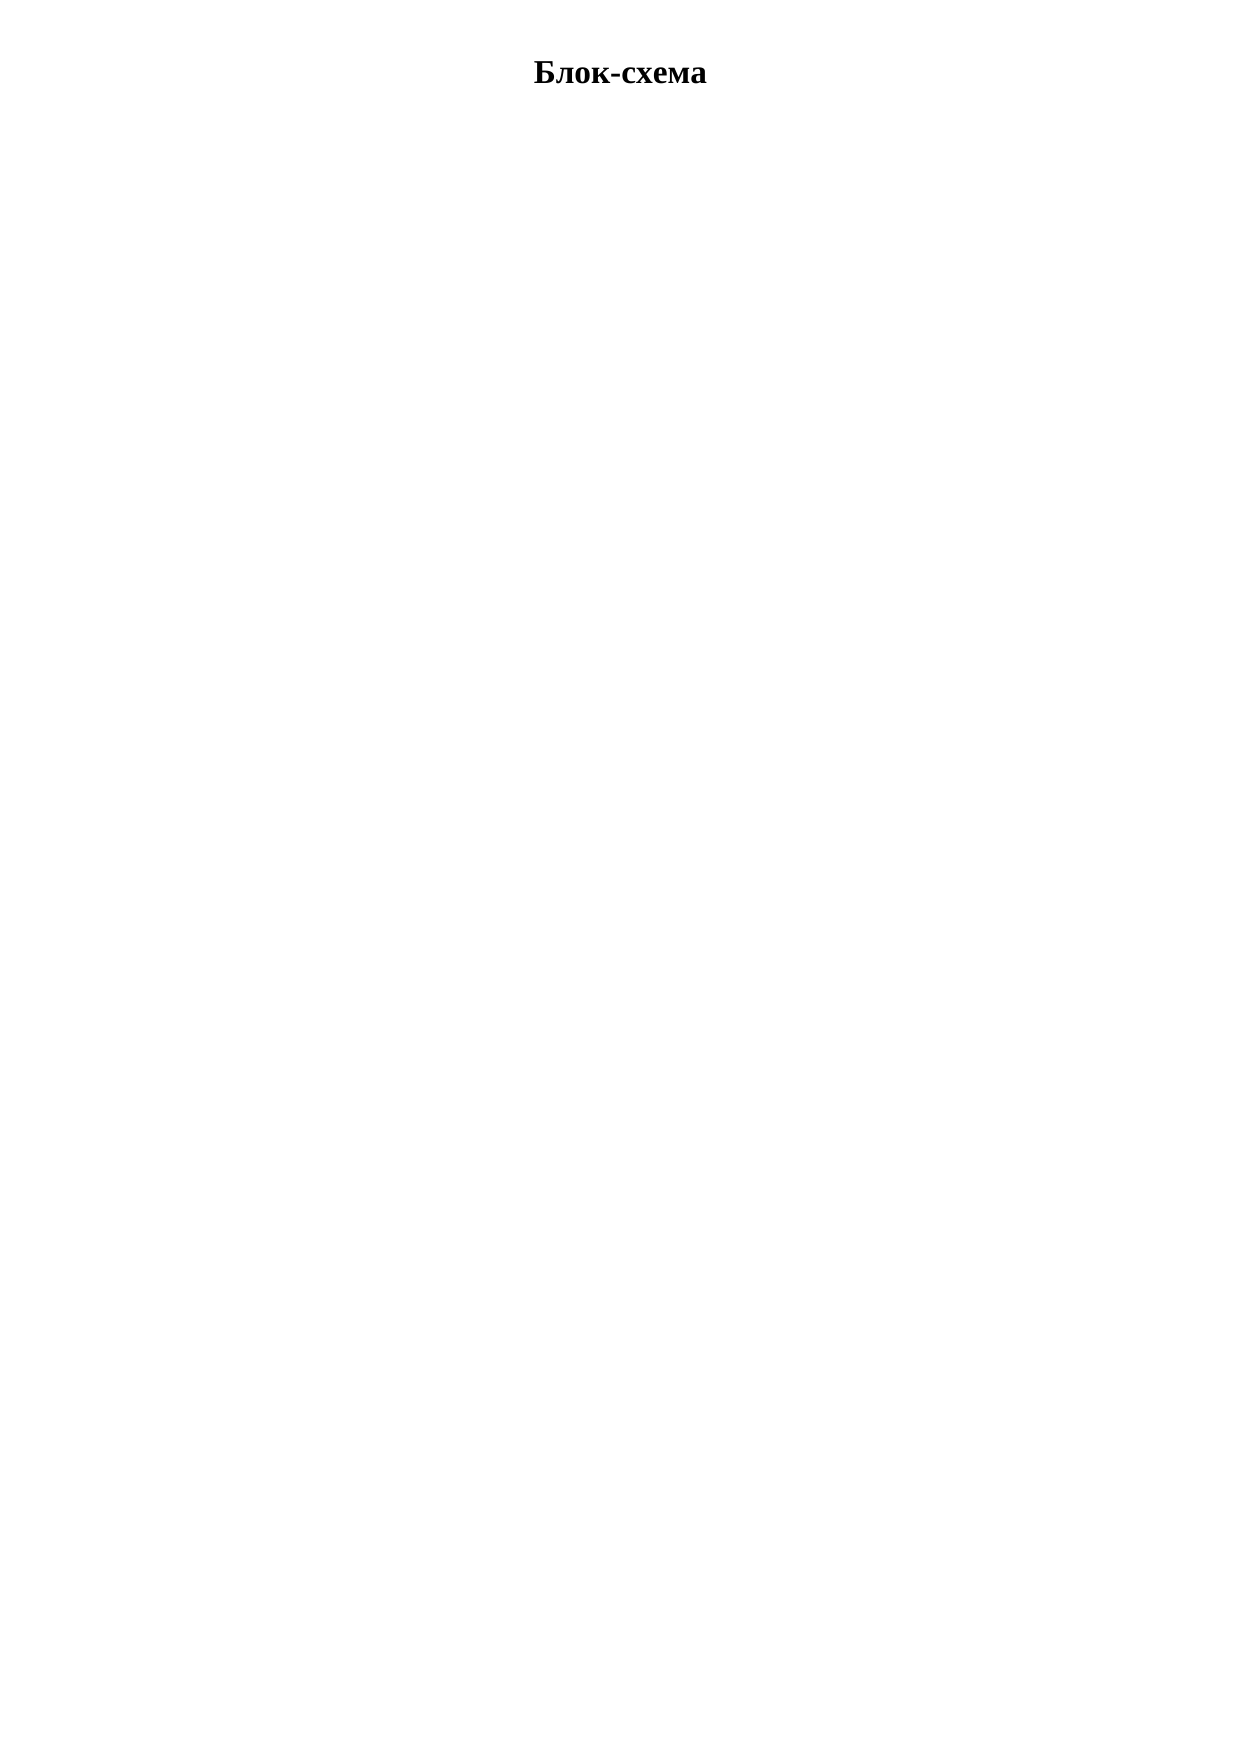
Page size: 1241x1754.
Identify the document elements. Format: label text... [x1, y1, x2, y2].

subtitle Блок-схема [118, 52, 1122, 91]
